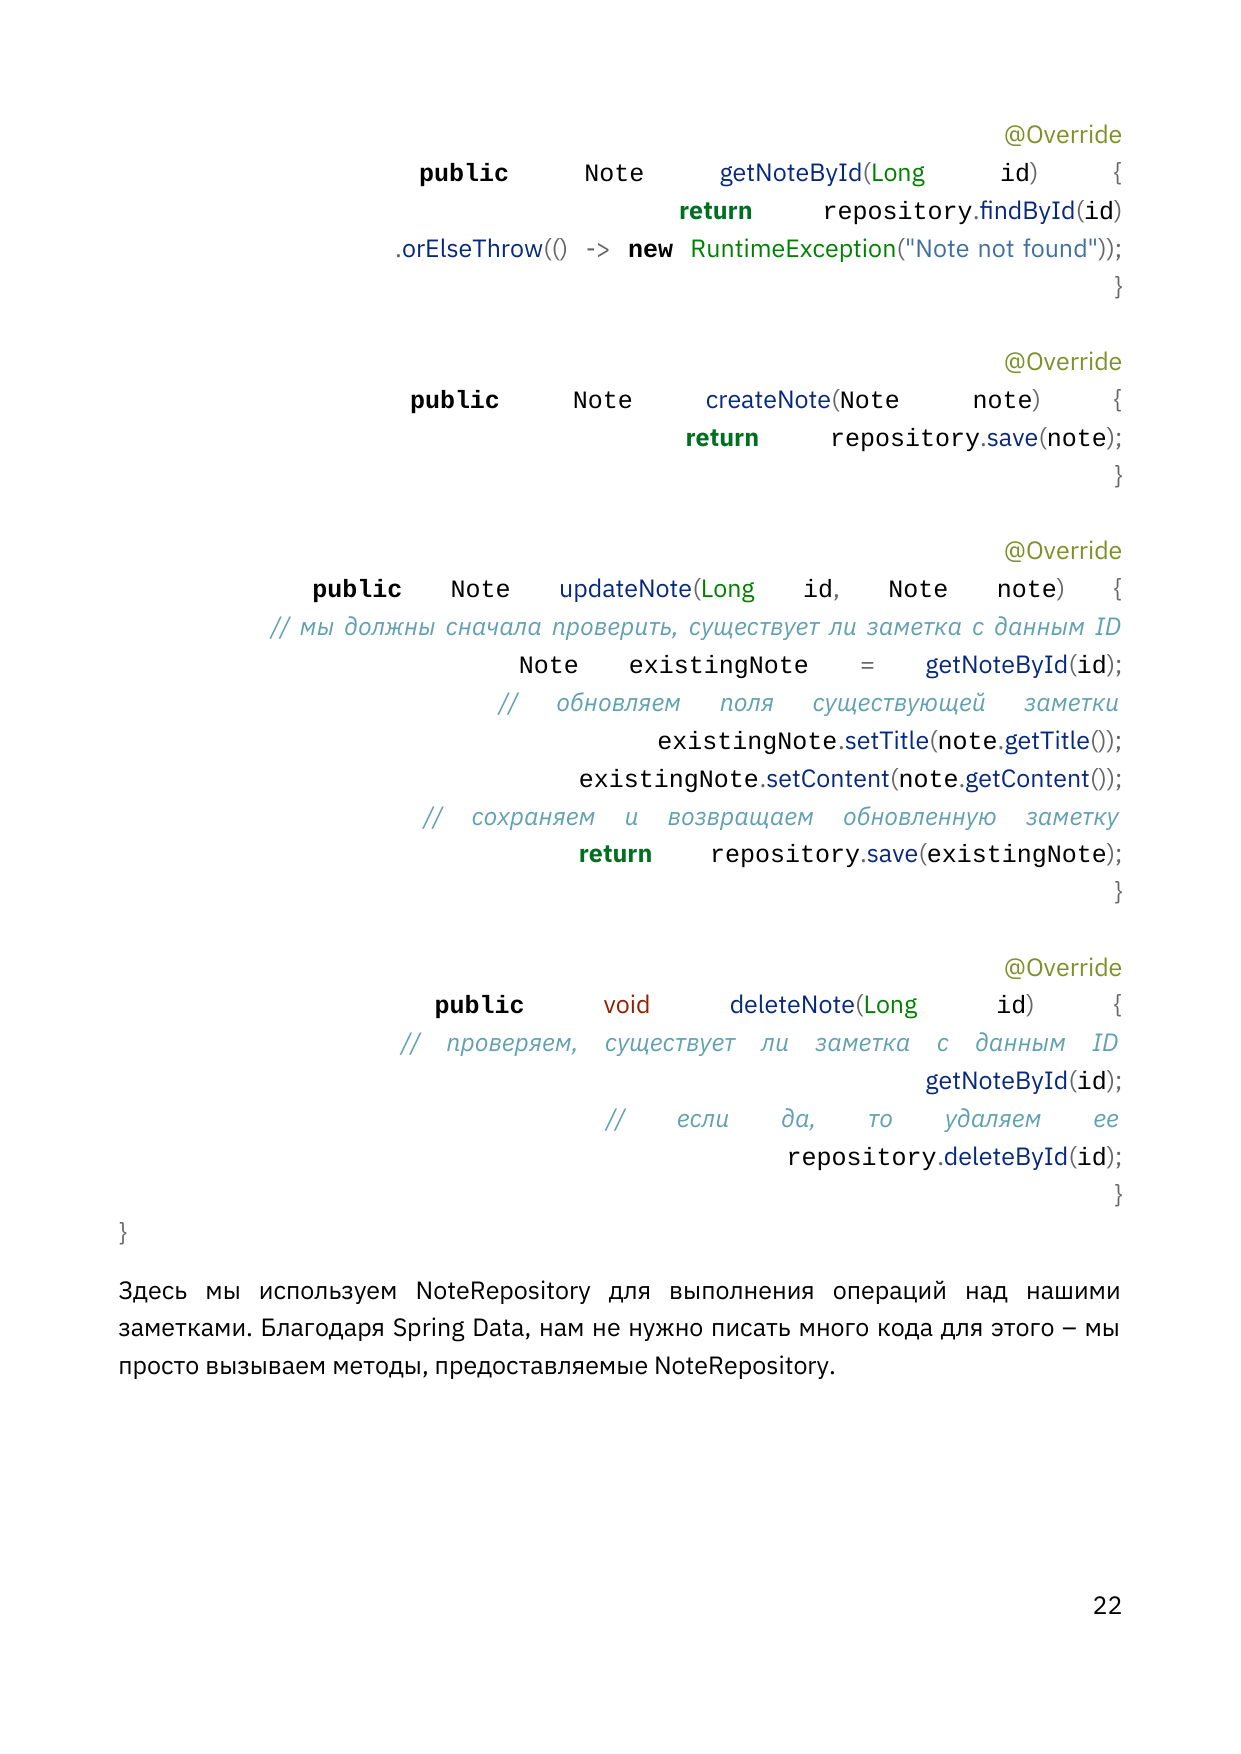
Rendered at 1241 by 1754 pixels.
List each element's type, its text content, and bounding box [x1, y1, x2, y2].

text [118, 118, 1122, 1248]
text Здесь мы используем NoteRepository для выполнения операций над нашими заметками. Благодаря Spring Data, нам не нужно писать много кода для этого – мы просто вызываем методы, предоставляемые NoteRepository. [118, 1274, 1122, 1381]
